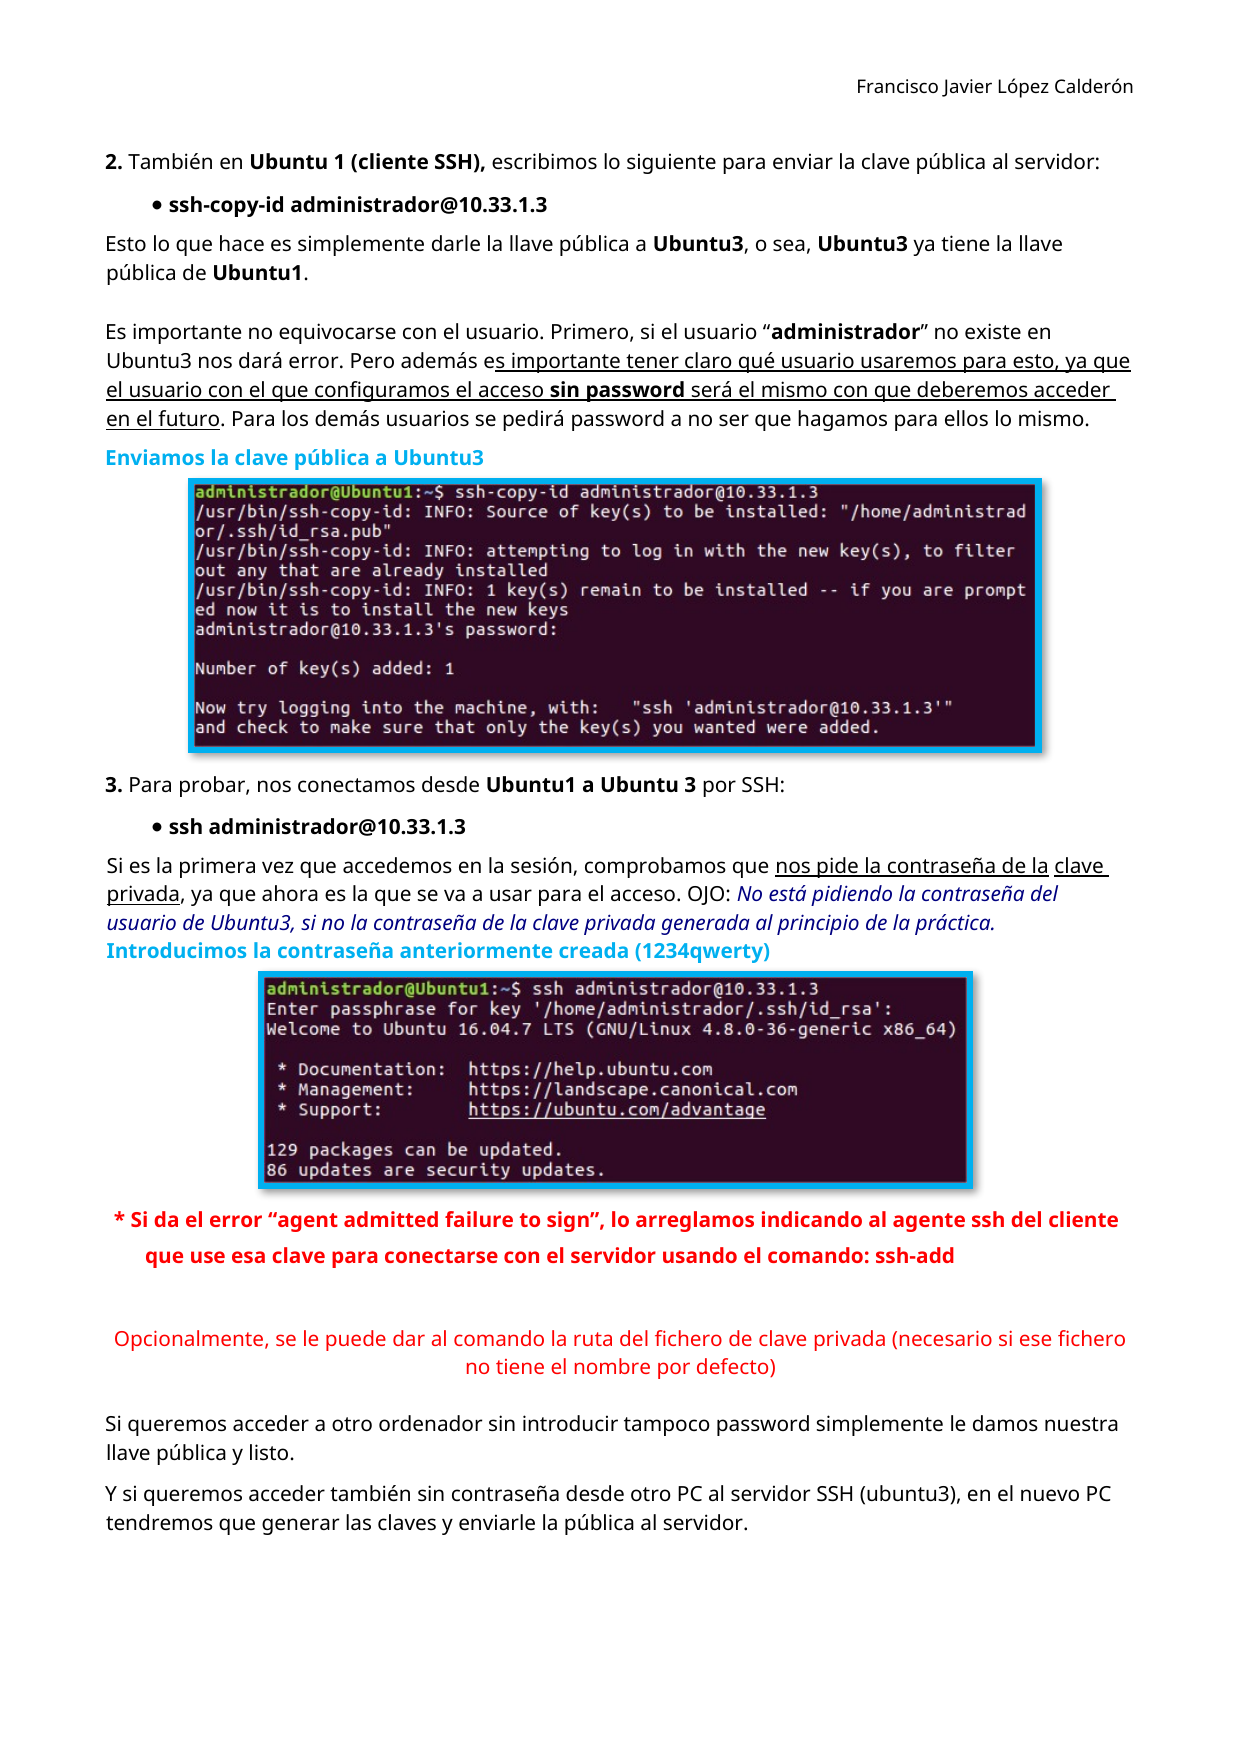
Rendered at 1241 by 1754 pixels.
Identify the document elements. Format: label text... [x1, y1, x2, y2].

text Esto lo que hace es simplemente darle la llave pública a Ubuntu3, o sea, Ubuntu3 ya tiene la llave pública de Ubuntu1. [105, 229, 1133, 287]
text 3. Para probar, nos conectamos desde Ubuntu1 a Ubuntu 3 por SSH: [105, 770, 1133, 798]
text 2. También en Ubuntu 1 (cliente SSH), escribimos lo siguiente para enviar la clave pública al servidor: [105, 147, 1133, 176]
subtitle • ssh administrador@10.33.1.3 [151, 811, 1134, 841]
text Y si queremos acceder también sin contraseña desde otro PC al servidor SSH (ubuntu3), en el nuevo PC tendremos que generar las claves y enviarle la pública al servidor. [105, 1479, 1133, 1537]
subtitle • ssh-copy-id administrador@10.33.1.3 [151, 188, 1134, 219]
text Si es la primera vez que accedemos en la sesión, comprobamos que nos pide la contraseña de la clave privada, ya que ahora es la que se va a usar para el acceso. OJO: No está pidiendo la contraseña del usuario de Ubuntu3, si no la contraseña de la clave privada generada al principio de la práctica. [106, 851, 1134, 936]
text Si queremos acceder a otro ordenador sin introducir tampoco password simplemente le damos nuestra llave pública y listo. [105, 1409, 1133, 1466]
picture [195, 485, 1034, 746]
text Opcionalmente, se le puede dar al comando la ruta del fichero de clave privada (necesario si ese fichero no tiene el nombre por defecto) [106, 1324, 1134, 1380]
text Es importante no equivocarse con el usuario. Primero, si el usuario “administrador” no existe en Ubuntu3 nos dará error. Pero además es importante tener claro qué usuario usaremos para esto, ya que el usuario con el que configuramos el acceso sin password será el mismo con que deberemos acceder en el futuro. Para los demás usuarios se pedirá password a no ser que hagamos para ellos lo mismo. [105, 317, 1133, 433]
text Enviamos la clave pública a Ubuntu3 [105, 443, 1133, 471]
text Introducimos la contraseña anteriormente creada (1234qwerty) [106, 936, 1134, 965]
picture [265, 978, 966, 1182]
text * Si da el error “agent admitted failure to sign”, lo arreglamos indicando al agente ssh del cliente que use esa clave para conectarse con el servidor usando el comando: ssh-add [114, 1206, 1134, 1269]
